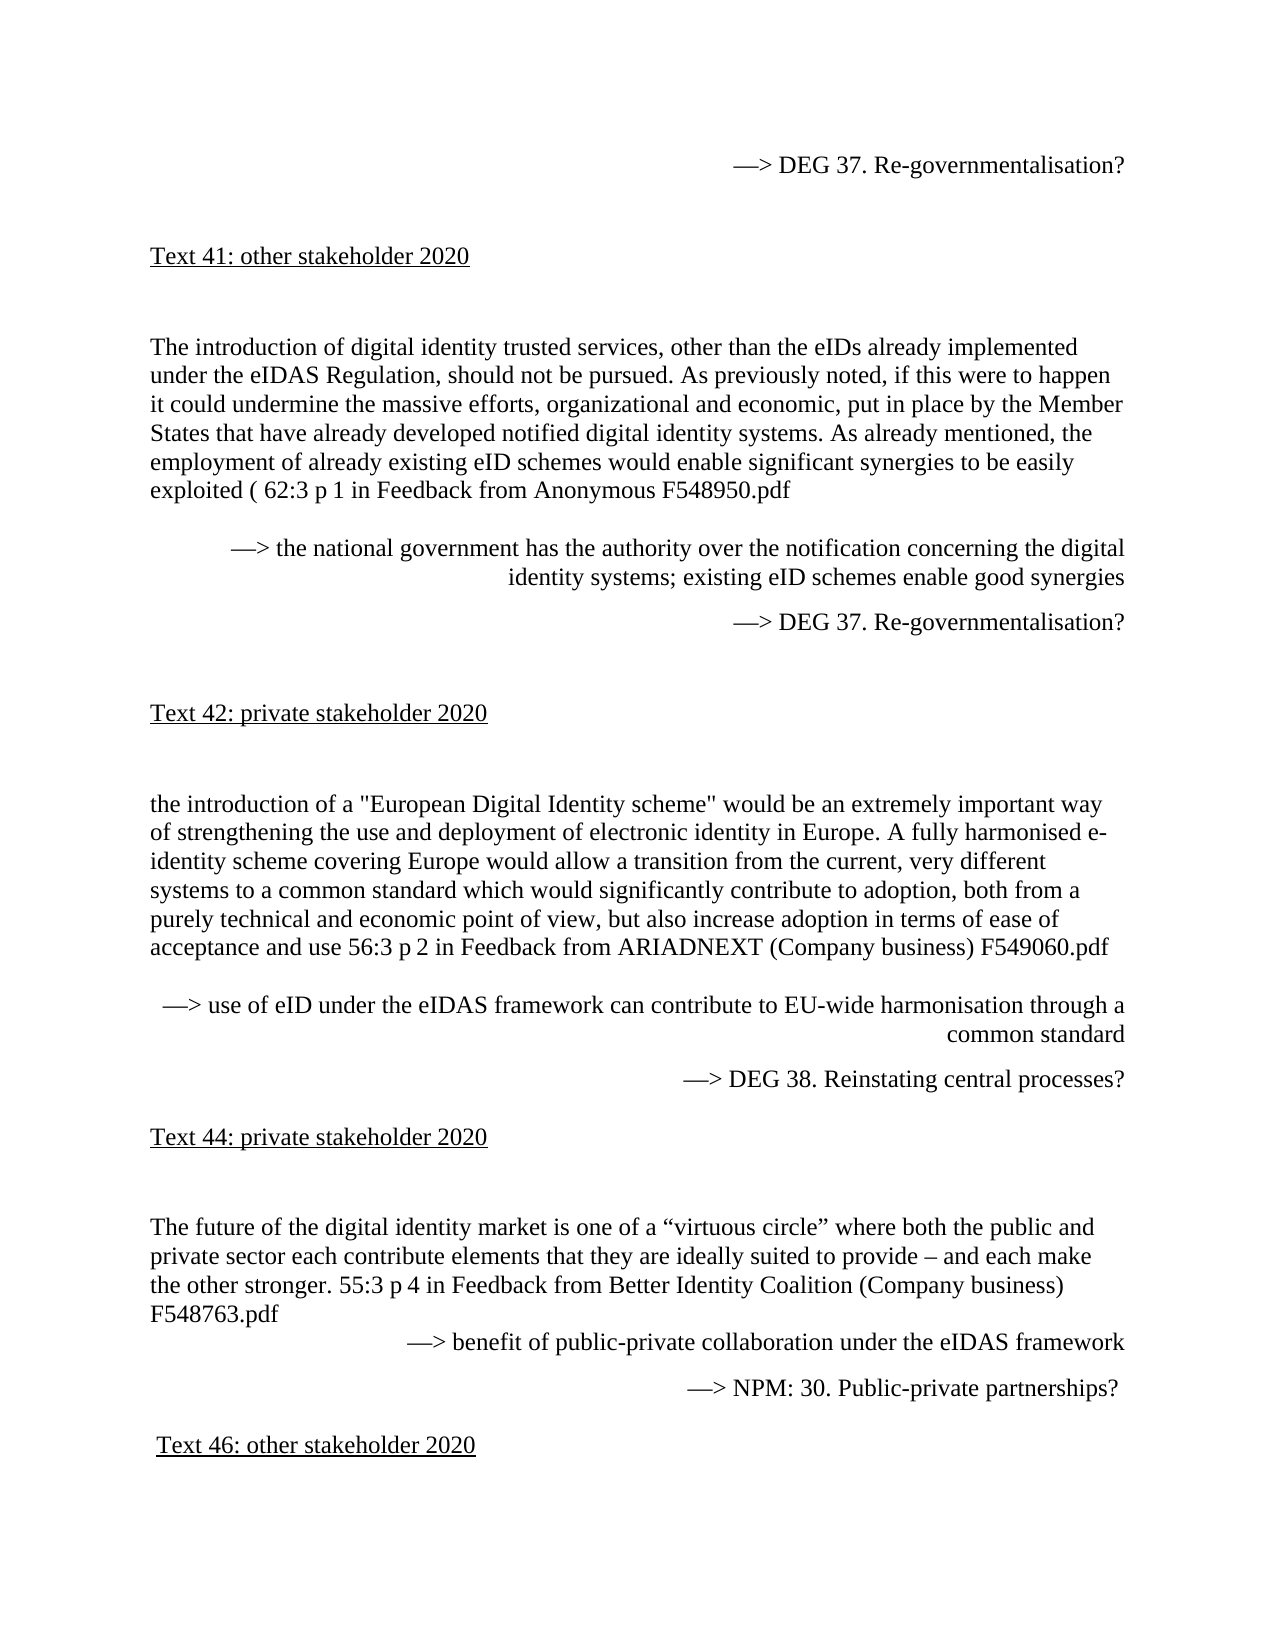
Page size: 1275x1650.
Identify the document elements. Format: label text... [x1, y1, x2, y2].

text —> benefit of public-private collaboration under the eIDAS framework [150, 1327, 1125, 1356]
text —> DEG 38. Reinstating central processes? [150, 1064, 1125, 1093]
text the introduction of a "European Digital Identity scheme" would be an extremely important way of strengthening the use and deployment of electronic identity in Europe. A fully harmonised e-identity scheme covering Europe would allow a transition from the current, very different systems to a common standard which would significantly contribute to adoption, both from a purely technical and economic point of view, but also increase adoption in terms of ease of acceptance and use 56:3 p 2 in Feedback from ARIADNEXT (Company business) F549060.pdf [150, 789, 1125, 961]
text Text 46: other stakeholder 2020 [150, 1430, 1125, 1459]
text Text 42: private stakeholder 2020 [150, 698, 1125, 727]
text —> NPM: 30. Public-private partnerships? [150, 1373, 1125, 1402]
text Text 44: private stakeholder 2020 [150, 1122, 1125, 1150]
text —> DEG 37. Re-governmentalisation? [150, 150, 1125, 179]
text —> DEG 37. Re-governmentalisation? [150, 607, 1125, 636]
text The future of the digital identity market is one of a “virtuous circle” where both the public and private sector each contribute elements that they are ideally suited to provide – and each make the other stronger. 55:3 p 4 in Feedback from Better Identity Coalition (Company business) F548763.pdf [150, 1212, 1125, 1327]
text Text 41: other stakeholder 2020 [150, 241, 1125, 269]
text —> use of eID under the eIDAS framework can contribute to EU-wide harmonisation through a common standard [150, 990, 1125, 1047]
text The introduction of digital identity trusted services, other than the eIDs already implemented under the eIDAS Regulation, should not be pursued. As previously noted, if this were to happen it could undermine the massive efforts, organizational and economic, put in place by the Member States that have already developed notified digital identity systems. As already mentioned, the employment of already existing eID schemes would enable significant synergies to be easily exploited ( 62:3 p 1 in Feedback from Anonymous F548950.pdf [150, 332, 1125, 504]
text —> the national government has the authority over the notification concerning the digital identity systems; existing eID schemes enable good synergies [150, 533, 1125, 590]
